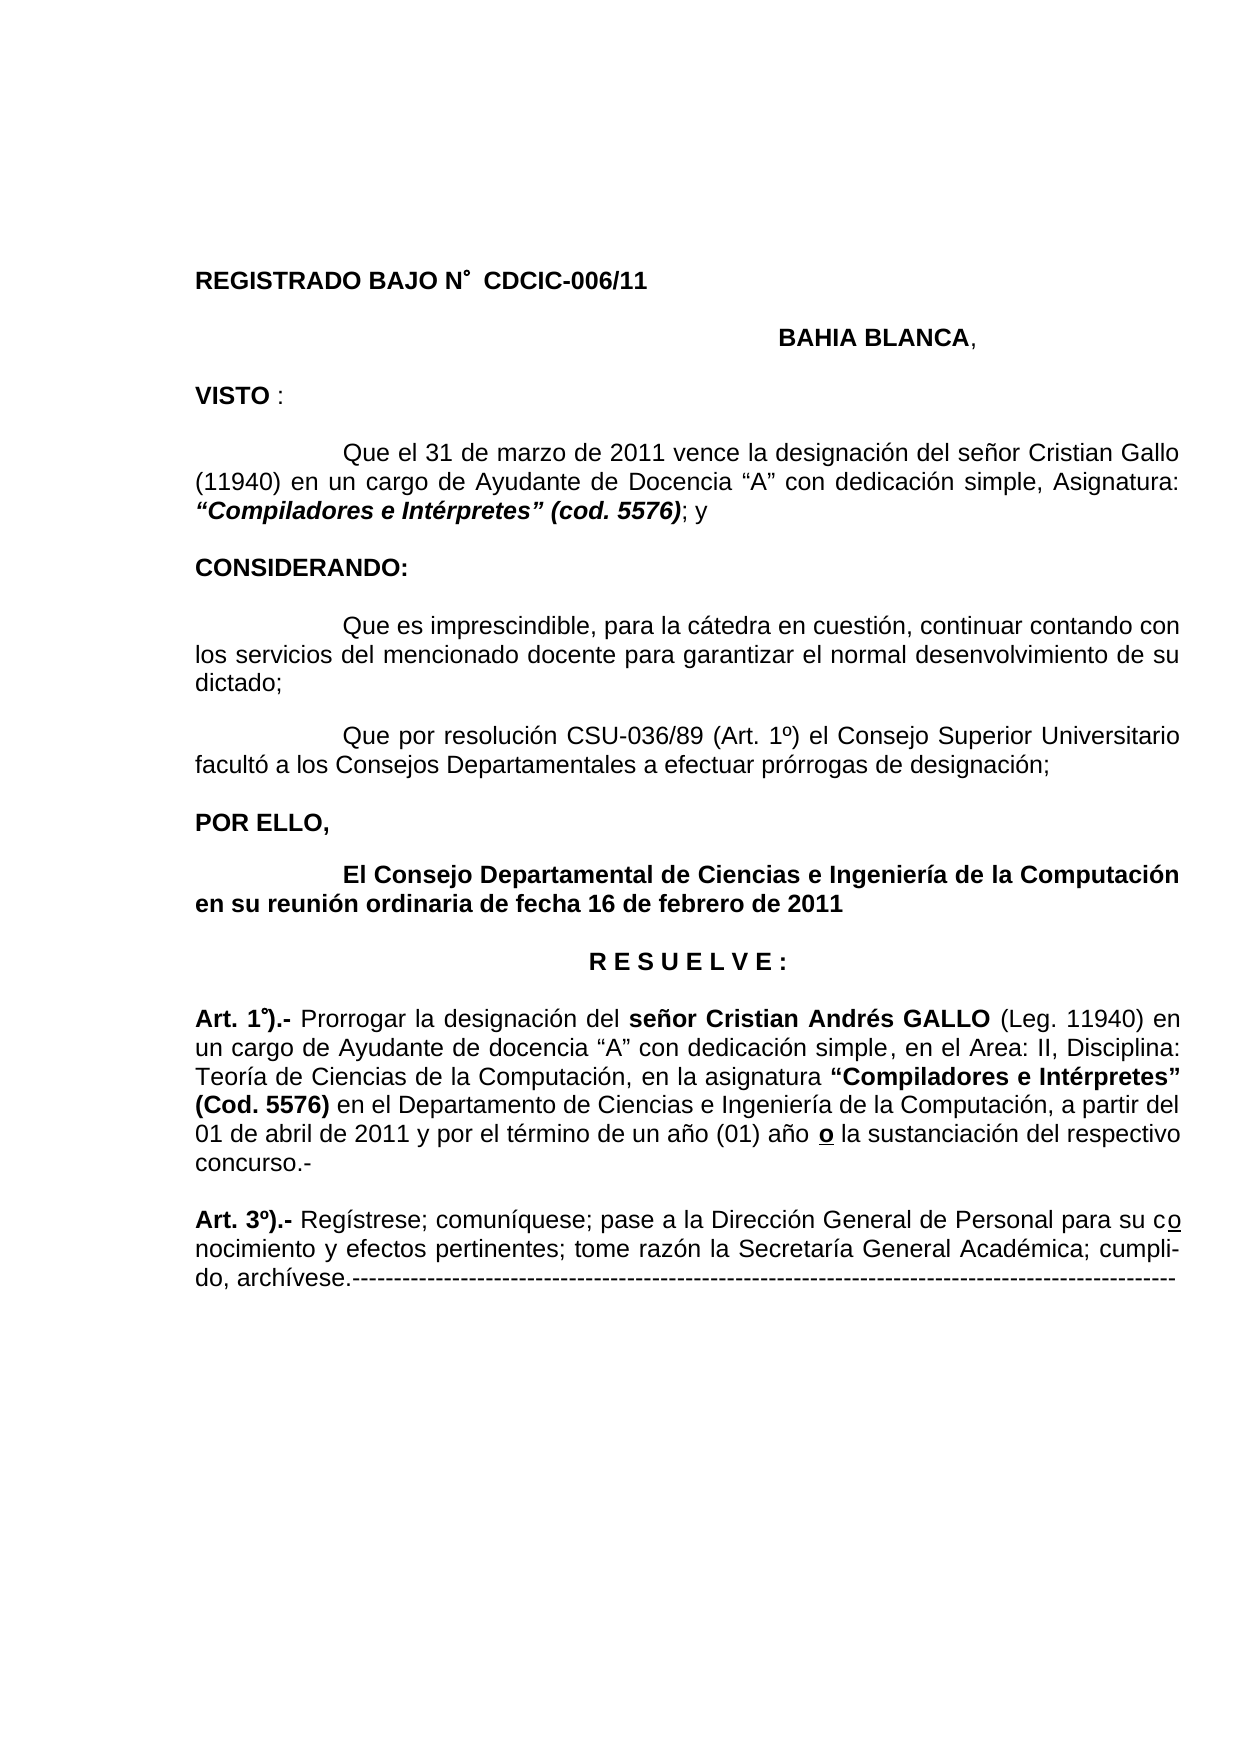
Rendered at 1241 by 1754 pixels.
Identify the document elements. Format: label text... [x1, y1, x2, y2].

text CONSIDERANDO: [195, 553, 1181, 582]
text REGISTRADO BAJO N CDCIC-006/11 [195, 266, 1181, 295]
text Que el 31 de marzo de 2011 vence la designación del señor Cristian Gallo (11940) en un cargo de Ayudante de Docencia “A” con dedicación simple, Asignatura: “Compiladores e Intérpretes” (cod. 5576); y [195, 438, 1181, 525]
text BAHIA BLANCA, [195, 323, 1181, 352]
text POR ELLO, [195, 807, 1181, 836]
text El Consejo Departamental de Ciencias e Ingeniería de la Computación en su reunión ordinaria de fecha 16 de febrero de 2011 [195, 860, 1181, 918]
text Art. 3º).- Regístrese; comuníquese; pase a la Dirección General de Personal para su co nocimiento y efectos pertinentes; tome razón la Secretaría General Académica; cumpli-do, archívese.--------------------------------------------------------------------------------------------------- [195, 1205, 1181, 1292]
text R E S U E L V E : [195, 947, 1181, 975]
text Art. 1).- Prorrogar la designación del señor Cristian Andrés GALLO (Leg. 11940) en un cargo de Ayudante de docencia “A” con dedicación simple, en el Area: II, Disciplina: Teoría de Ciencias de la Computación, en la asignatura “Compiladores e Intérpretes” (Cod. 5576) en el Departamento de Ciencias e Ingeniería de la Computación, a partir del 01 de abril de 2011 y por el término de un año (01) año o la sustanciación del respectivo concurso.- [195, 1004, 1181, 1177]
text Que es imprescindible, para la cátedra en cuestión, continuar contando con los servicios del mencionado docente para garantizar el normal desenvolvimiento de su dictado; [195, 611, 1181, 697]
text VISTO : [195, 381, 1181, 410]
text Que por resolución CSU-036/89 (Art. 1º) el Consejo Superior Universitario facultó a los Consejos Departamentales a efectuar prórrogas de designación; [195, 721, 1181, 779]
